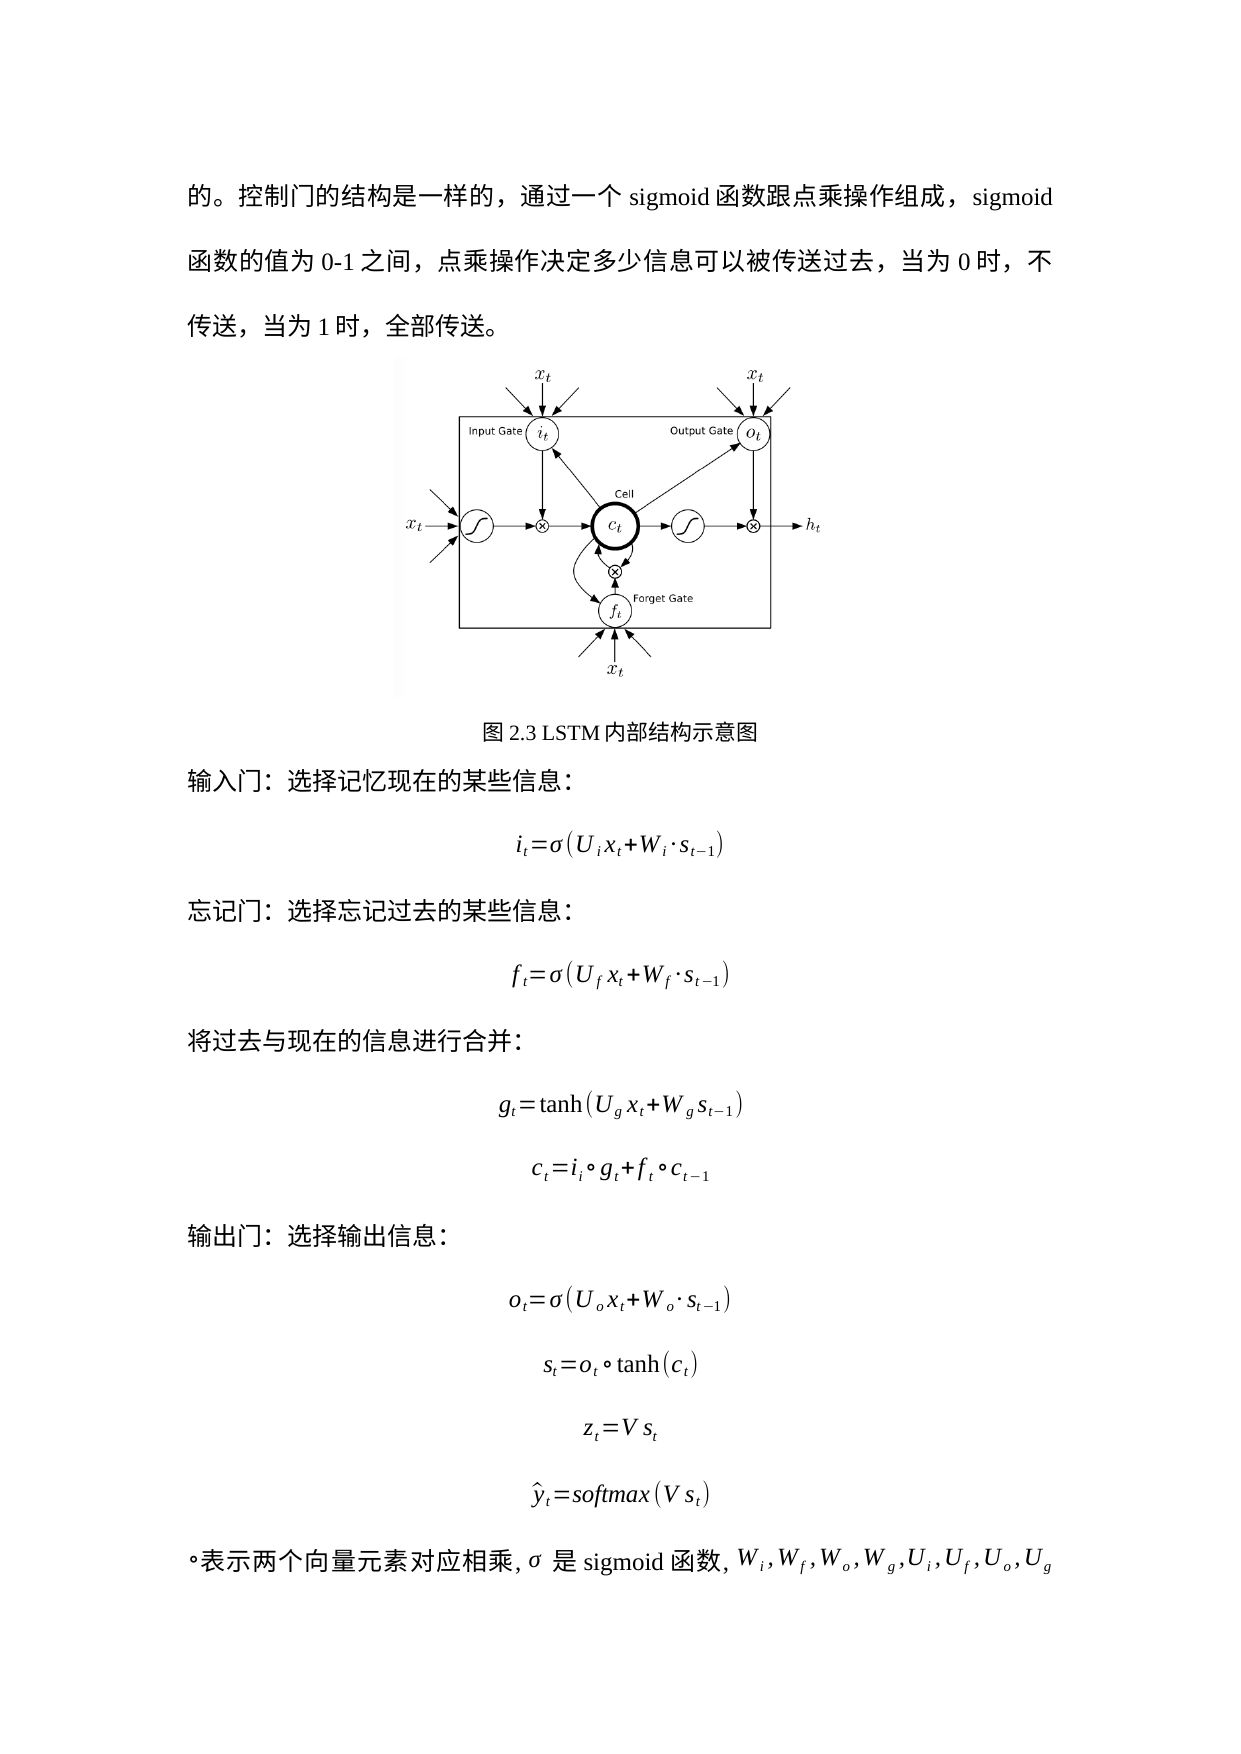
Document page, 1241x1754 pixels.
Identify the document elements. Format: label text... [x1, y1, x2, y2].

text 输出门：选择输出信息： [187, 1202, 1053, 1267]
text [187, 162, 1053, 357]
text 输入门：选择记忆现在的某些信息： [187, 747, 1053, 812]
text 将过去与现在的信息进行合并： [187, 1007, 1053, 1072]
text 忘记门：选择忘记过去的某些信息： [187, 877, 1053, 942]
text 图2.3 LSTM内部结构示意图 [187, 714, 1053, 747]
picture [394, 357, 847, 698]
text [187, 1527, 1053, 1592]
